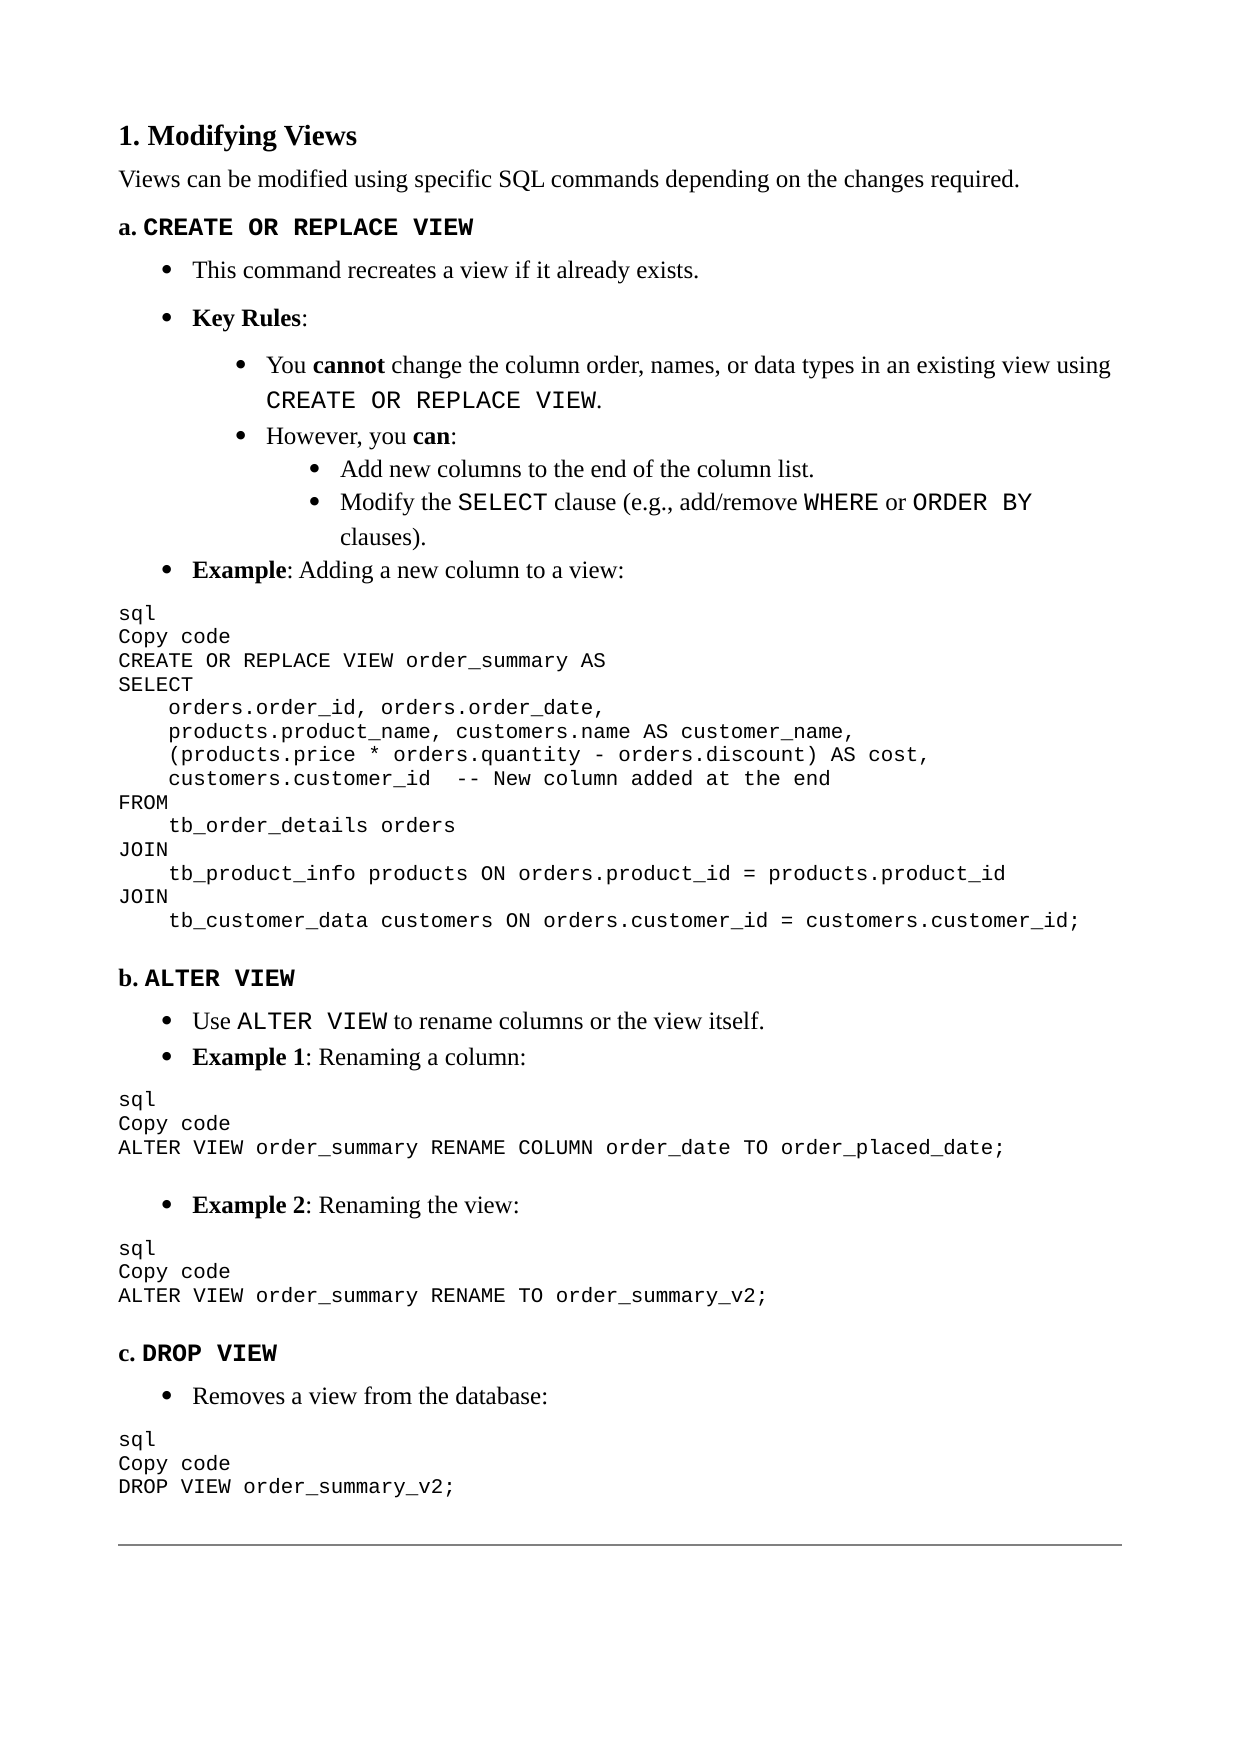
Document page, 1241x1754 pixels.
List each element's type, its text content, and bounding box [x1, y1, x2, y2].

list However, you can: [236, 421, 1122, 449]
list Example: Adding a new column to a view: [162, 555, 1122, 584]
list This command recreates a view if it already exists. [162, 255, 1122, 284]
list sql [118, 603, 1122, 626]
list CREATE OR REPLACE VIEW order_summary AS [118, 650, 1122, 673]
list Modify the SELECT clause (e.g., add/remove WHERE or ORDER BY clauses). [310, 487, 1122, 551]
list Removes a view from the database: [162, 1381, 1122, 1410]
list Copy code [118, 626, 1122, 650]
list You cannot change the column order, names, or data types in an existing view using CREATE OR REPLACE VIEW. [236, 350, 1122, 416]
list (products.price * orders.quantity - orders.discount) AS cost, [118, 744, 1122, 768]
subtitle a. CREATE OR REPLACE VIEW [118, 212, 1122, 243]
list ALTER VIEW order_summary RENAME TO order_summary_v2; [118, 1285, 1122, 1308]
list Key Rules: [162, 303, 1122, 331]
list ALTER VIEW order_summary RENAME COLUMN order_date TO order_placed_date; [118, 1137, 1122, 1160]
list Copy code [118, 1261, 1122, 1285]
list products.product_name, customers.name AS customer_name, [118, 721, 1122, 744]
list Add new columns to the end of the column list. [310, 454, 1122, 483]
text Views can be modified using specific SQL commands depending on the changes required. [118, 164, 1122, 193]
list FROM [118, 792, 1122, 815]
list sql [118, 1237, 1122, 1261]
list customers.customer_id -- New column added at the end [118, 768, 1122, 792]
subtitle 1. Modifying Views [118, 118, 1122, 152]
list Copy code [118, 1452, 1122, 1476]
list SELECT [118, 673, 1122, 697]
subtitle c. DROP VIEW [118, 1338, 1122, 1369]
list DROP VIEW order_summary_v2; [118, 1476, 1122, 1500]
list tb_customer_data customers ON orders.customer_id = customers.customer_id; [118, 910, 1122, 934]
list tb_product_info products ON orders.product_id = products.product_id [118, 863, 1122, 886]
list Example 1: Renaming a column: [162, 1042, 1122, 1071]
list sql [118, 1089, 1122, 1113]
list Example 2: Renaming the view: [162, 1190, 1122, 1219]
subtitle b. ALTER VIEW [118, 963, 1122, 994]
list Copy code [118, 1113, 1122, 1137]
list orders.order_id, orders.order_date, [118, 697, 1122, 721]
list JOIN [118, 886, 1122, 910]
list JOIN [118, 839, 1122, 863]
list tb_order_details orders [118, 815, 1122, 839]
list Use ALTER VIEW to rename columns or the view itself. [162, 1006, 1122, 1037]
list sql [118, 1429, 1122, 1452]
